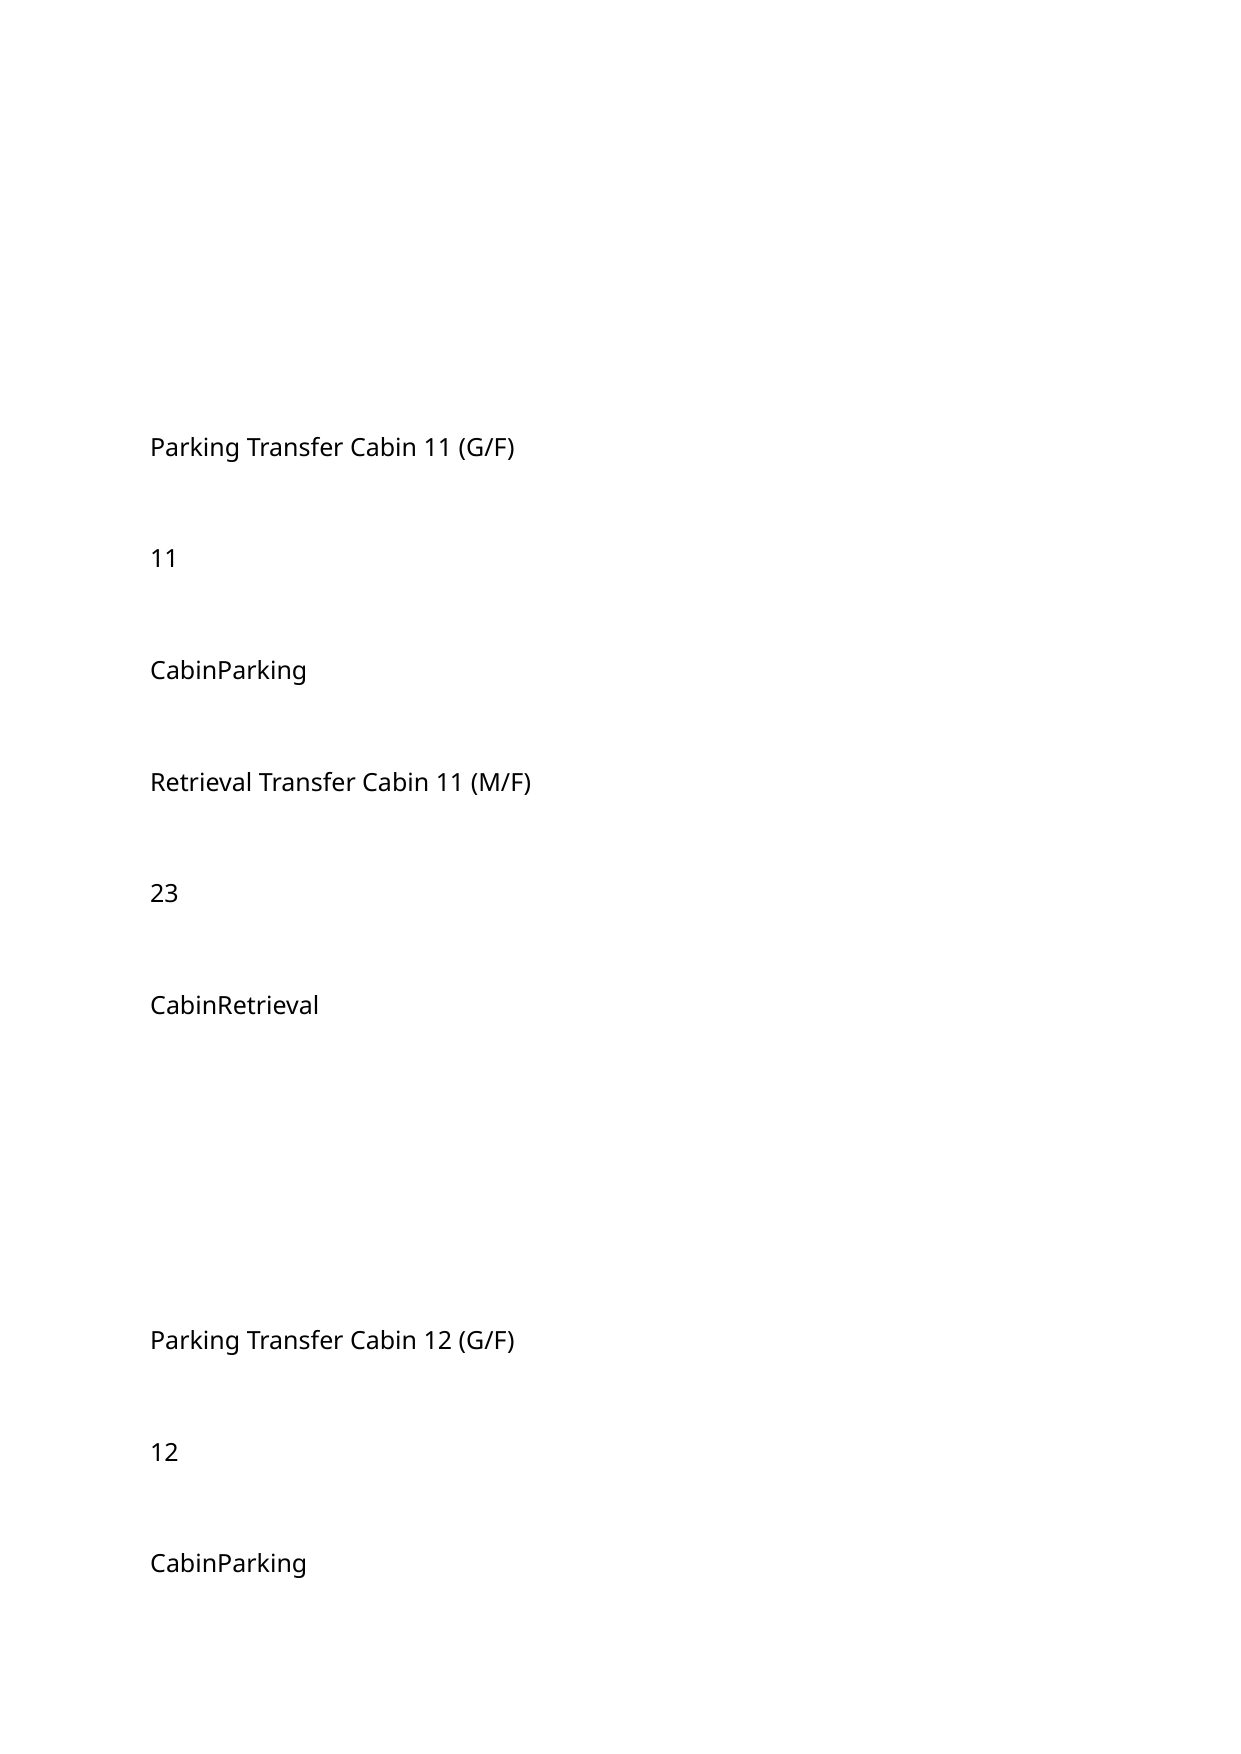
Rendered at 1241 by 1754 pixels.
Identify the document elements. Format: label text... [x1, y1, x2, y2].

text 11 [150, 541, 1090, 575]
text Parking Transfer Cabin 11 (G/F) [150, 429, 1090, 463]
text CabinParking [150, 652, 1090, 687]
text CabinRetrieval [150, 987, 1090, 1022]
text CabinParking [150, 1546, 1090, 1580]
text 12 [150, 1434, 1090, 1468]
text 23 [150, 876, 1090, 910]
text Retrieval Transfer Cabin 11 (M/F) [150, 764, 1090, 798]
text Parking Transfer Cabin 12 (G/F) [150, 1322, 1090, 1357]
